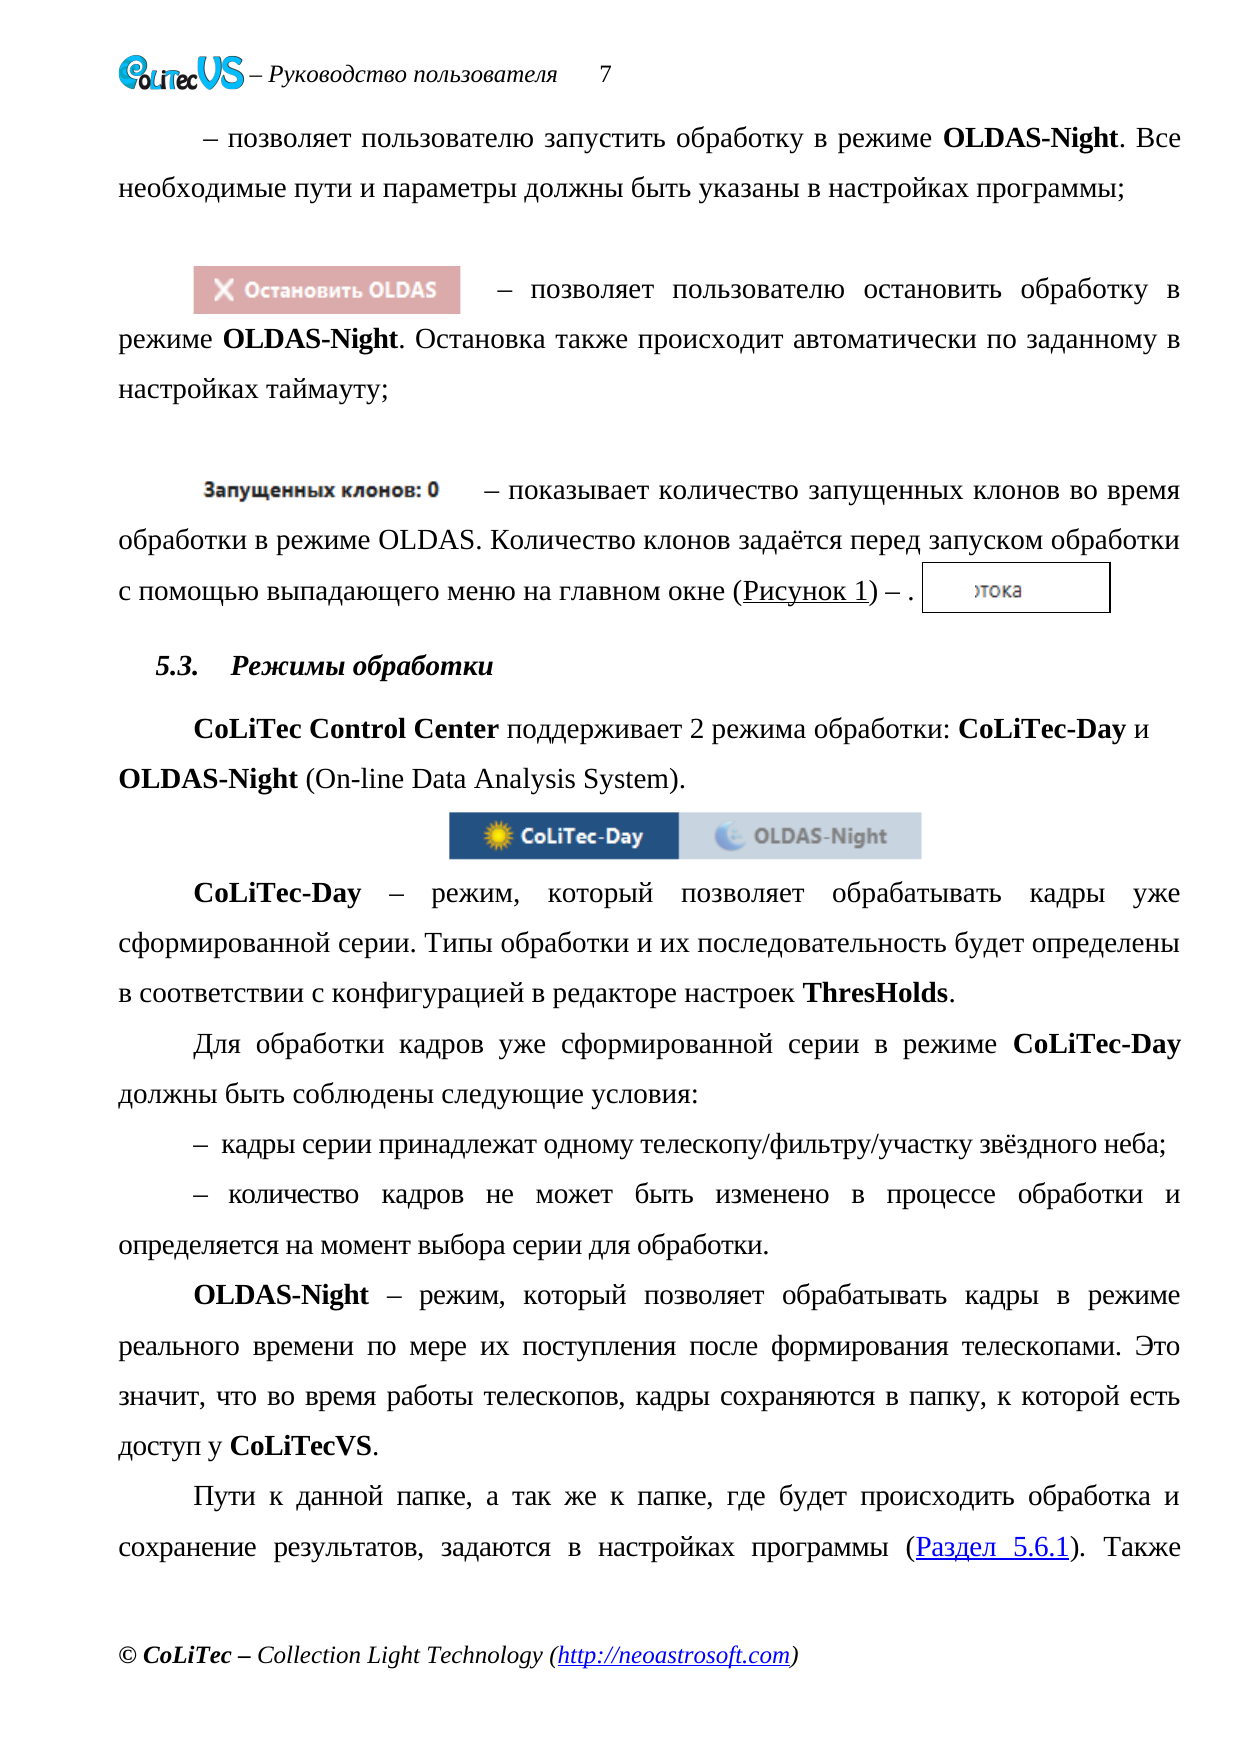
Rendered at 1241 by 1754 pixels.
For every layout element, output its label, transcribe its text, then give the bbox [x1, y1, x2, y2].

text – позволяет пользователю остановить обработку в режиме OLDAS-Night. Остановка также происходит автоматически по заданному в настройках таймауту; [118, 271, 1181, 405]
text CoLiTec-Day – режим, который позволяет обрабатывать кадры уже сформированной серии. Типы обработки и их последовательность будет определены в соответствии с конфигурацией в редакторе настроек ThresHolds. [118, 875, 1181, 1009]
text – позволяет пользователю запустить обработку в режиме OLDAS-Night. Все необходимые пути и параметры должны быть указаны в настройках программы; [118, 120, 1181, 204]
text Для обработки кадров уже сформированной серии в режиме CoLiTec-Day должны быть соблюдены следующие условия: [118, 1026, 1181, 1109]
text – кадры серии принадлежат одному телескопу/фильтру/участку звёздного неба; [118, 1126, 1181, 1160]
text OLDAS-Night – режим, который позволяет обрабатывать кадры в режиме реального времени по мере их поступления после формирования телескопами. Это значит, что во время работы телескопов, кадры сохраняются в папку, к которой есть доступ у CoLiTecVS. [118, 1277, 1181, 1462]
text CoLiTec Control Center поддерживает 2 режима обработки: CoLiTec-Day и OLDAS-Night (On-line Data Analysis System). [118, 711, 1181, 794]
picture [975, 563, 1058, 612]
picture [449, 811, 925, 861]
text – количество кадров не может быть изменено в процессе обработки и определяется на момент выбора серии для обработки. [118, 1177, 1181, 1261]
picture [193, 469, 457, 510]
subtitle Режимы обработки [155, 648, 1181, 681]
picture [117, 54, 249, 91]
picture [193, 266, 461, 314]
